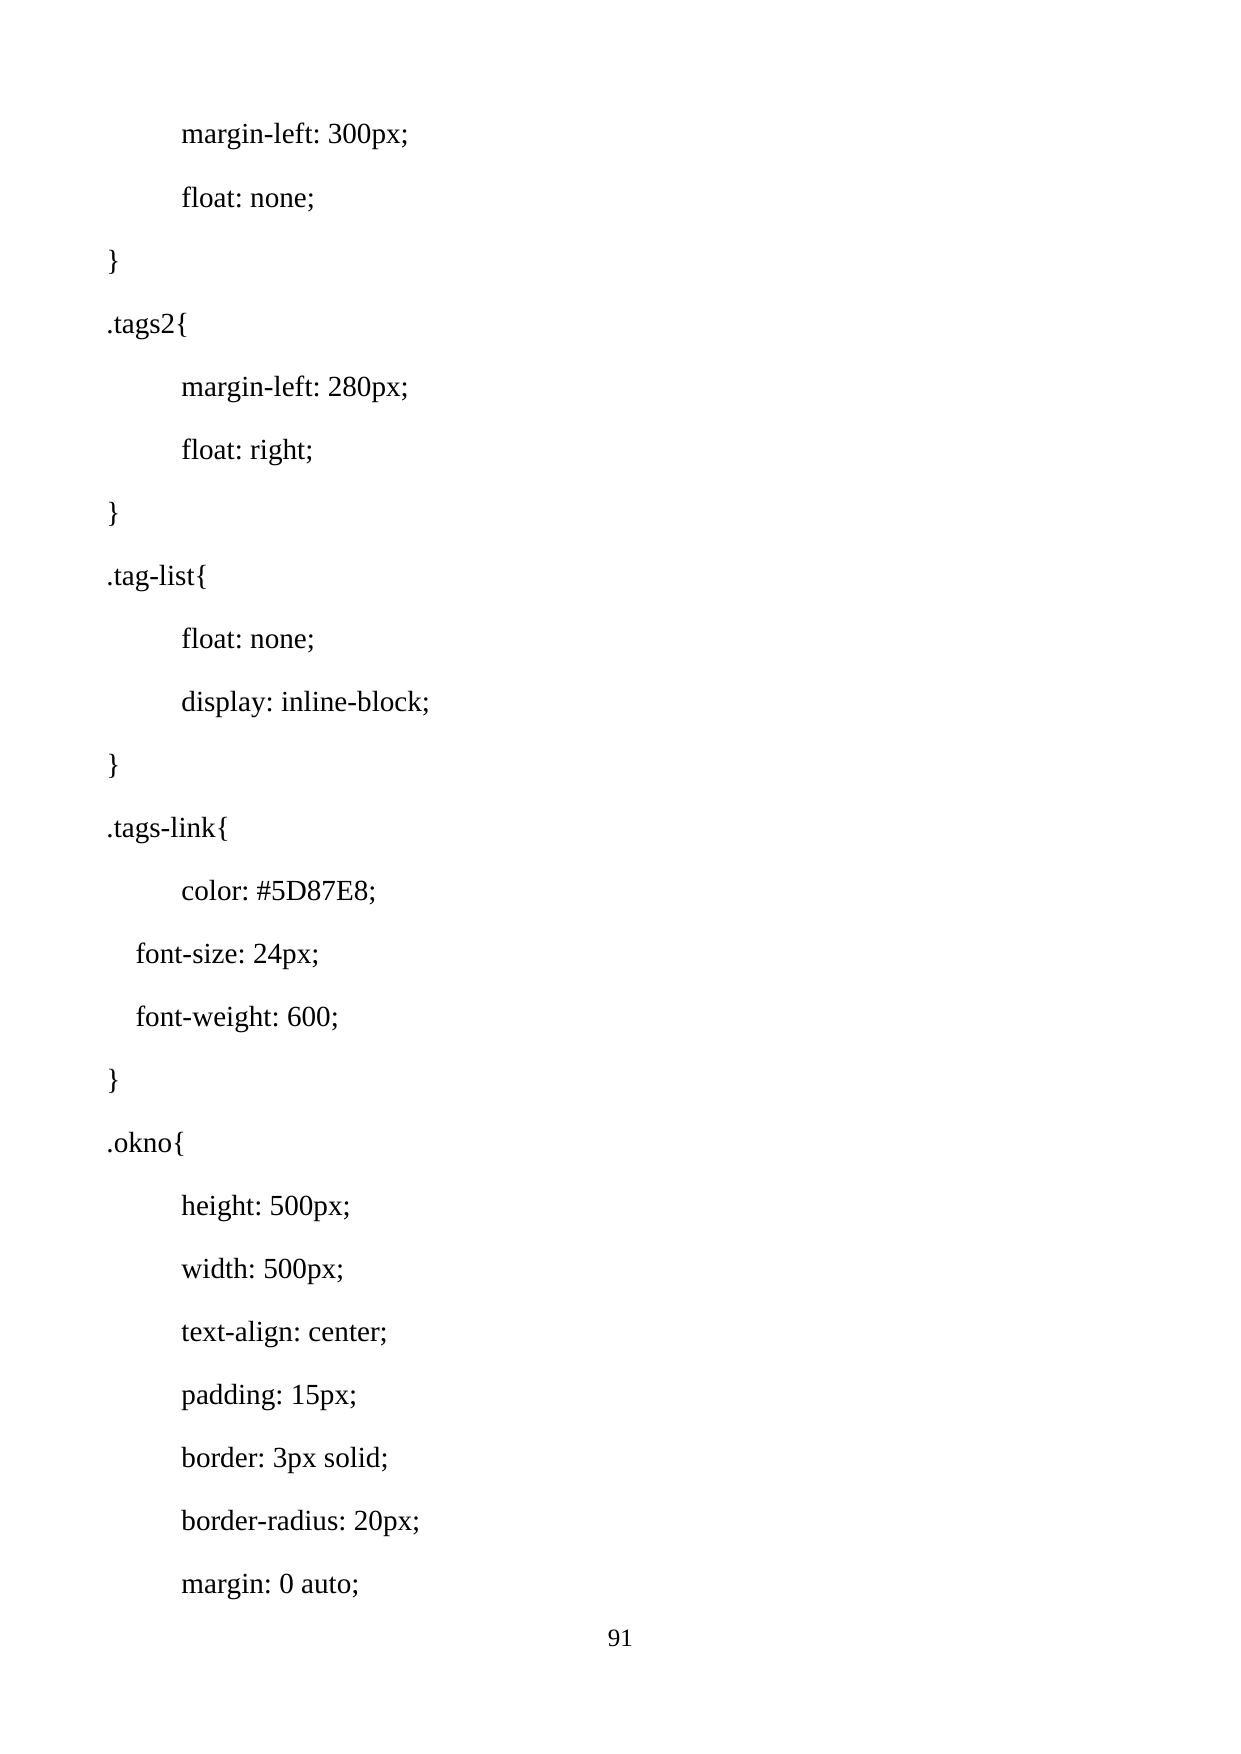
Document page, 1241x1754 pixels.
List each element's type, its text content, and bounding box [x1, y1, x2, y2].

text width: 500px; [106, 1251, 1211, 1284]
text color: #5D87E8; [106, 873, 1211, 906]
text } [106, 1062, 1211, 1096]
text } [106, 243, 1211, 276]
text float: right; [106, 432, 1211, 465]
text display: inline-block; [106, 684, 1211, 717]
text .tags2{ [106, 306, 1211, 339]
text float: none; [106, 621, 1211, 654]
text border-radius: 20px; [106, 1503, 1211, 1537]
text height: 500px; [106, 1188, 1211, 1222]
text float: none; [106, 180, 1211, 213]
text margin-left: 280px; [106, 369, 1211, 402]
text margin-left: 300px; [106, 117, 1211, 150]
text .tags-link{ [106, 810, 1211, 843]
text text-align: center; [106, 1314, 1211, 1348]
text } [106, 495, 1211, 528]
text .okno{ [106, 1125, 1211, 1158]
text margin: 0 auto; [106, 1566, 1211, 1600]
text font-size: 24px; [106, 936, 1211, 969]
text .tag-list{ [106, 558, 1211, 591]
text } [106, 747, 1211, 780]
text font-weight: 600; [106, 999, 1211, 1032]
text border: 3px solid; [106, 1440, 1211, 1474]
text padding: 15px; [106, 1377, 1211, 1411]
